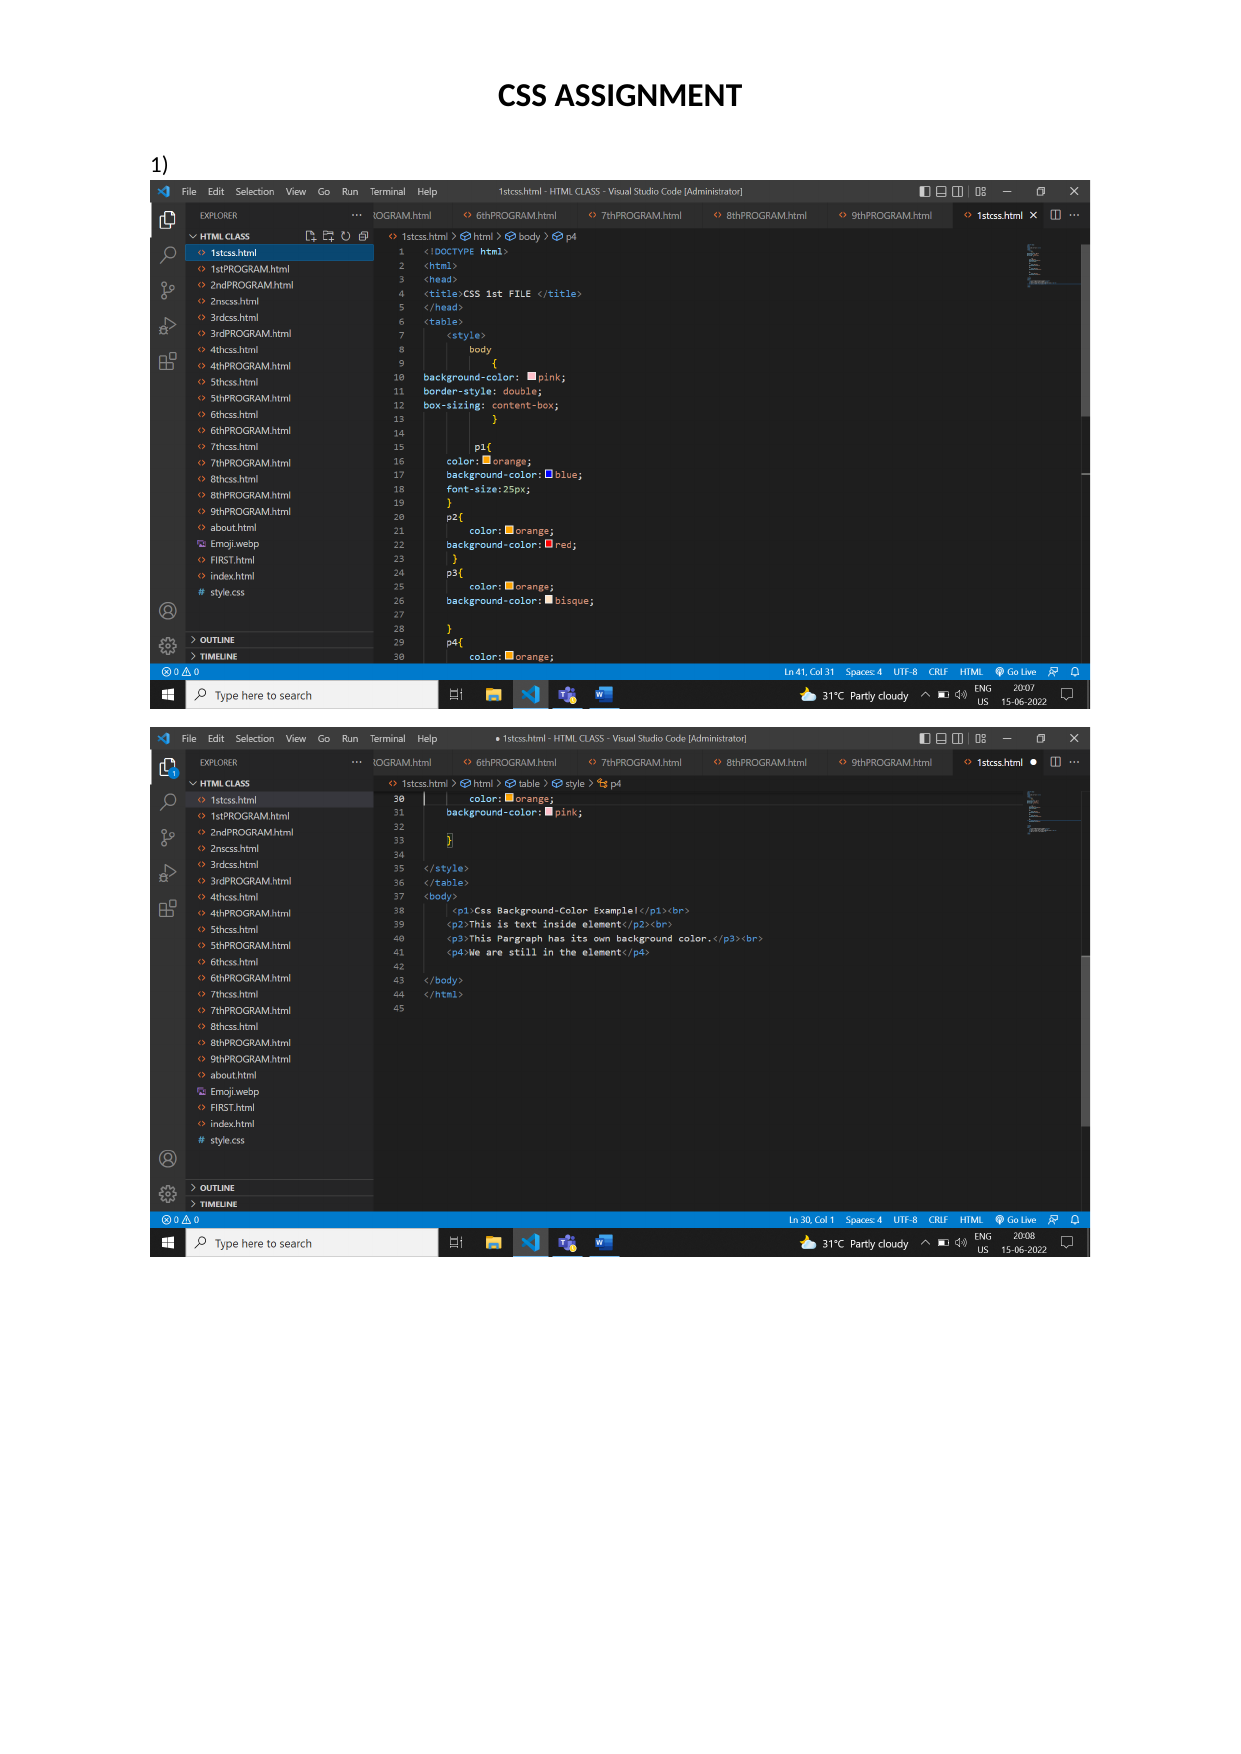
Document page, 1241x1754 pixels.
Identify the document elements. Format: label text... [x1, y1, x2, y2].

picture [150, 180, 1091, 709]
text 1) [150, 150, 1090, 180]
picture [150, 727, 1091, 1257]
